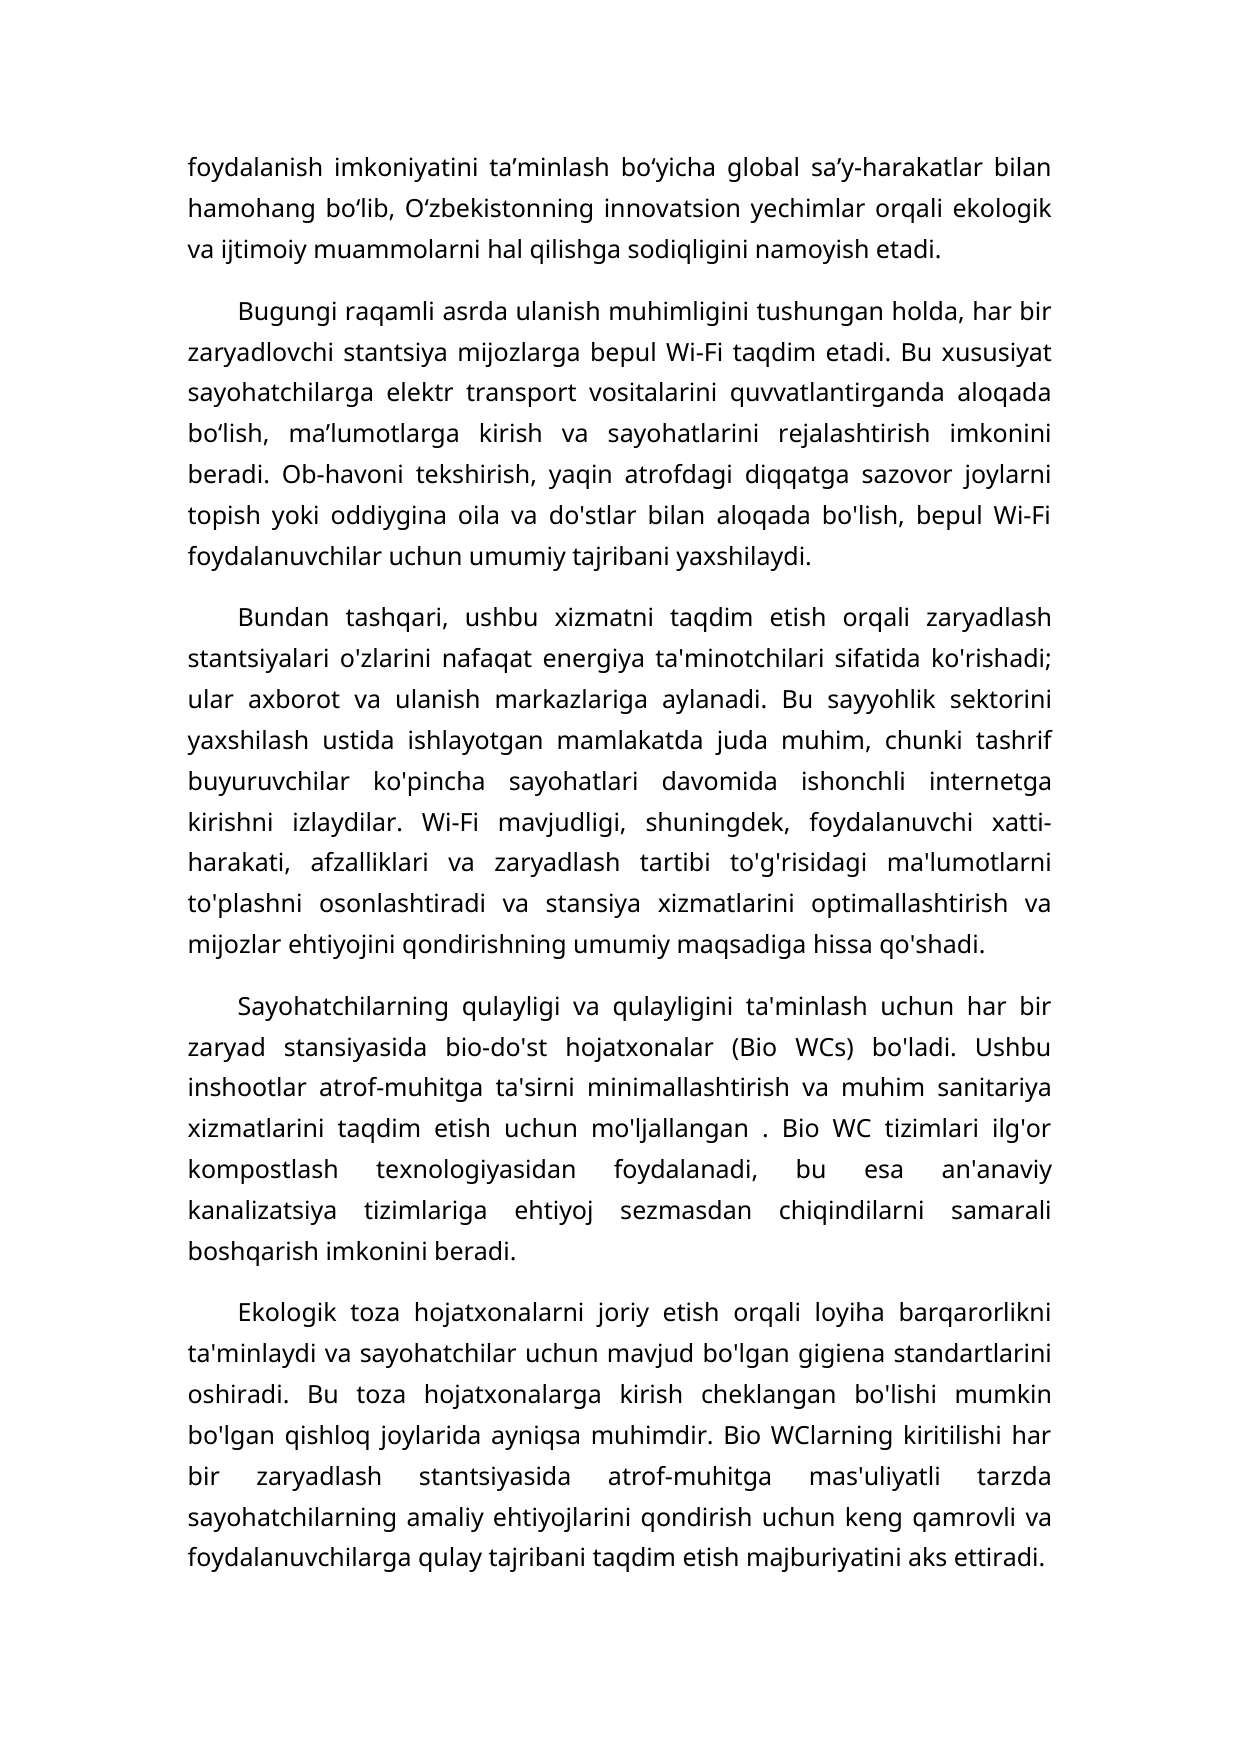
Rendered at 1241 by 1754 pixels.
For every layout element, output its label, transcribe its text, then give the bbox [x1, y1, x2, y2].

text Bundan tashqari, ushbu xizmatni taqdim etish orqali zaryadlash stantsiyalari o'zlarini nafaqat energiya ta'minotchilari sifatida ko'rishadi; ular axborot va ulanish markazlariga aylanadi. Bu sayyohlik sektorini yaxshilash ustida ishlayotgan mamlakatda juda muhim, chunki tashrif buyuruvchilar ko'pincha sayohatlari davomida ishonchli internetga kirishni izlaydilar. Wi-Fi mavjudligi, shuningdek, foydalanuvchi xatti-harakati, afzalliklari va zaryadlash tartibi to'g'risidagi ma'lumotlarni to'plashni osonlashtiradi va stansiya xizmatlarini optimallashtirish va mijozlar ehtiyojini qondirishning umumiy maqsadiga hissa qo'shadi. [187, 600, 1053, 961]
text Ekologik toza hojatxonalarni joriy etish orqali loyiha barqarorlikni ta'minlaydi va sayohatchilar uchun mavjud bo'lgan gigiena standartlarini oshiradi. Bu toza hojatxonalarga kirish cheklangan bo'lishi mumkin bo'lgan qishloq joylarida ayniqsa muhimdir. Bio WClarning kiritilishi har bir zaryadlash stantsiyasida atrof-muhitga mas'uliyatli tarzda sayohatchilarning amaliy ehtiyojlarini qondirish uchun keng qamrovli va foydalanuvchilarga qulay tajribani taqdim etish majburiyatini aks ettiradi. [187, 1295, 1053, 1574]
text Sayohatchilarning qulayligi va qulayligini ta'minlash uchun har bir zaryad stansiyasida bio-do'st hojatxonalar (Bio WCs) bo'ladi. Ushbu inshootlar atrof-muhitga ta'sirni minimallashtirish va muhim sanitariya xizmatlarini taqdim etish uchun mo'ljallangan . Bio WC tizimlari ilg'or kompostlash texnologiyasidan foydalanadi, bu esa an'anaviy kanalizatsiya tizimlariga ehtiyoj sezmasdan chiqindilarni samarali boshqarish imkonini beradi. [187, 988, 1053, 1267]
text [187, 150, 1053, 266]
text Bugungi raqamli asrda ulanish muhimligini tushungan holda, har bir zaryadlovchi stantsiya mijozlarga bepul Wi-Fi taqdim etadi. Bu xususiyat sayohatchilarga elektr transport vositalarini quvvatlantirganda aloqada bo‘lish, ma’lumotlarga kirish va sayohatlarini rejalashtirish imkonini beradi. Ob-havoni tekshirish, yaqin atrofdagi diqqatga sazovor joylarni topish yoki oddiygina oila va do'stlar bilan aloqada bo'lish, bepul Wi-Fi foydalanuvchilar uchun umumiy tajribani yaxshilaydi. [187, 293, 1053, 572]
